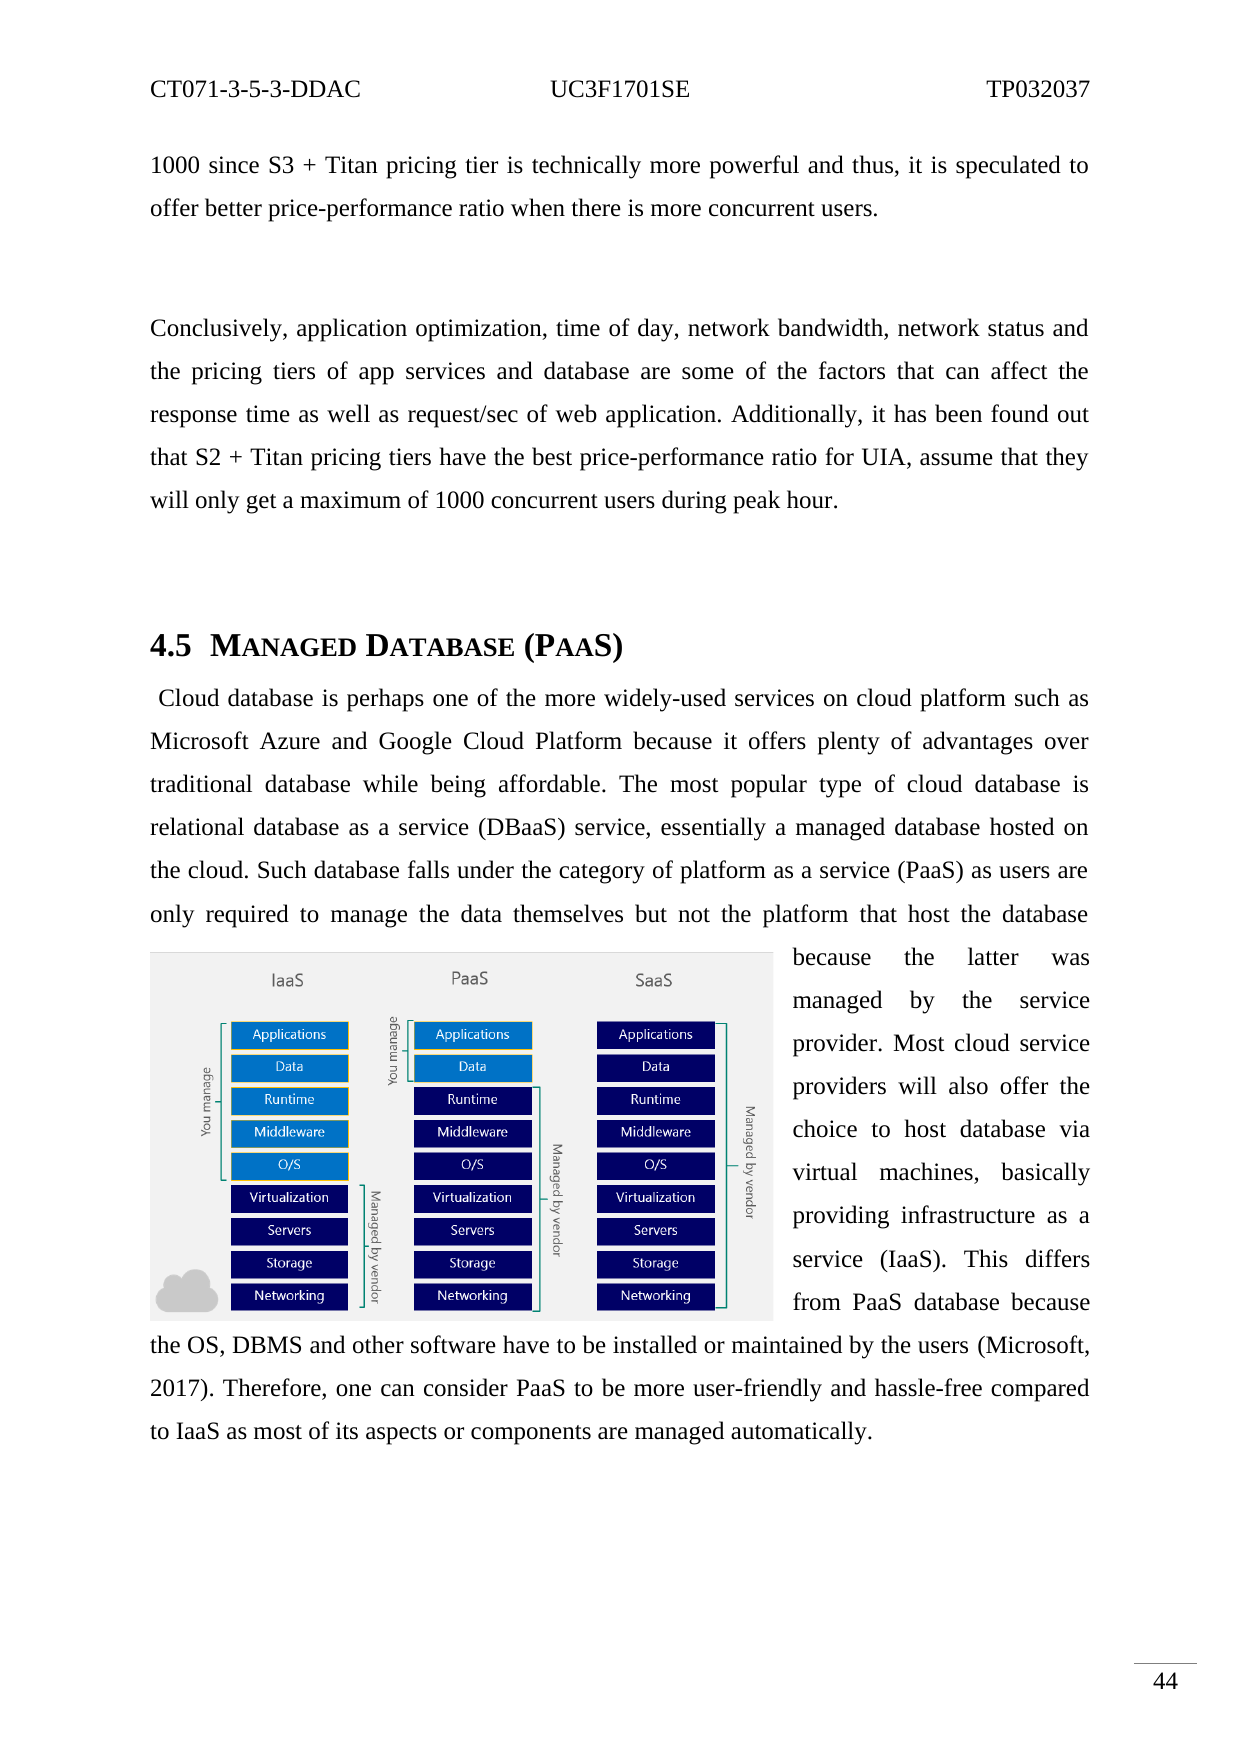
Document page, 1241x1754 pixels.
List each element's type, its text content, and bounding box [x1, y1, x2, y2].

subtitle Managed Database (PaaS) [150, 626, 1090, 664]
text Conclusively, application optimization, time of day, network bandwidth, network status and the pricing tiers of app services and database are some of the factors that can affect the response time as well as request/sec of web application. Additionally, it has been found out that S2 + Titan pricing tiers have the best price-performance ratio for UIA, assume that they will only get a maximum of 1000 concurrent users during peak hour. [150, 313, 1090, 514]
picture [150, 952, 774, 1321]
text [150, 150, 1090, 222]
